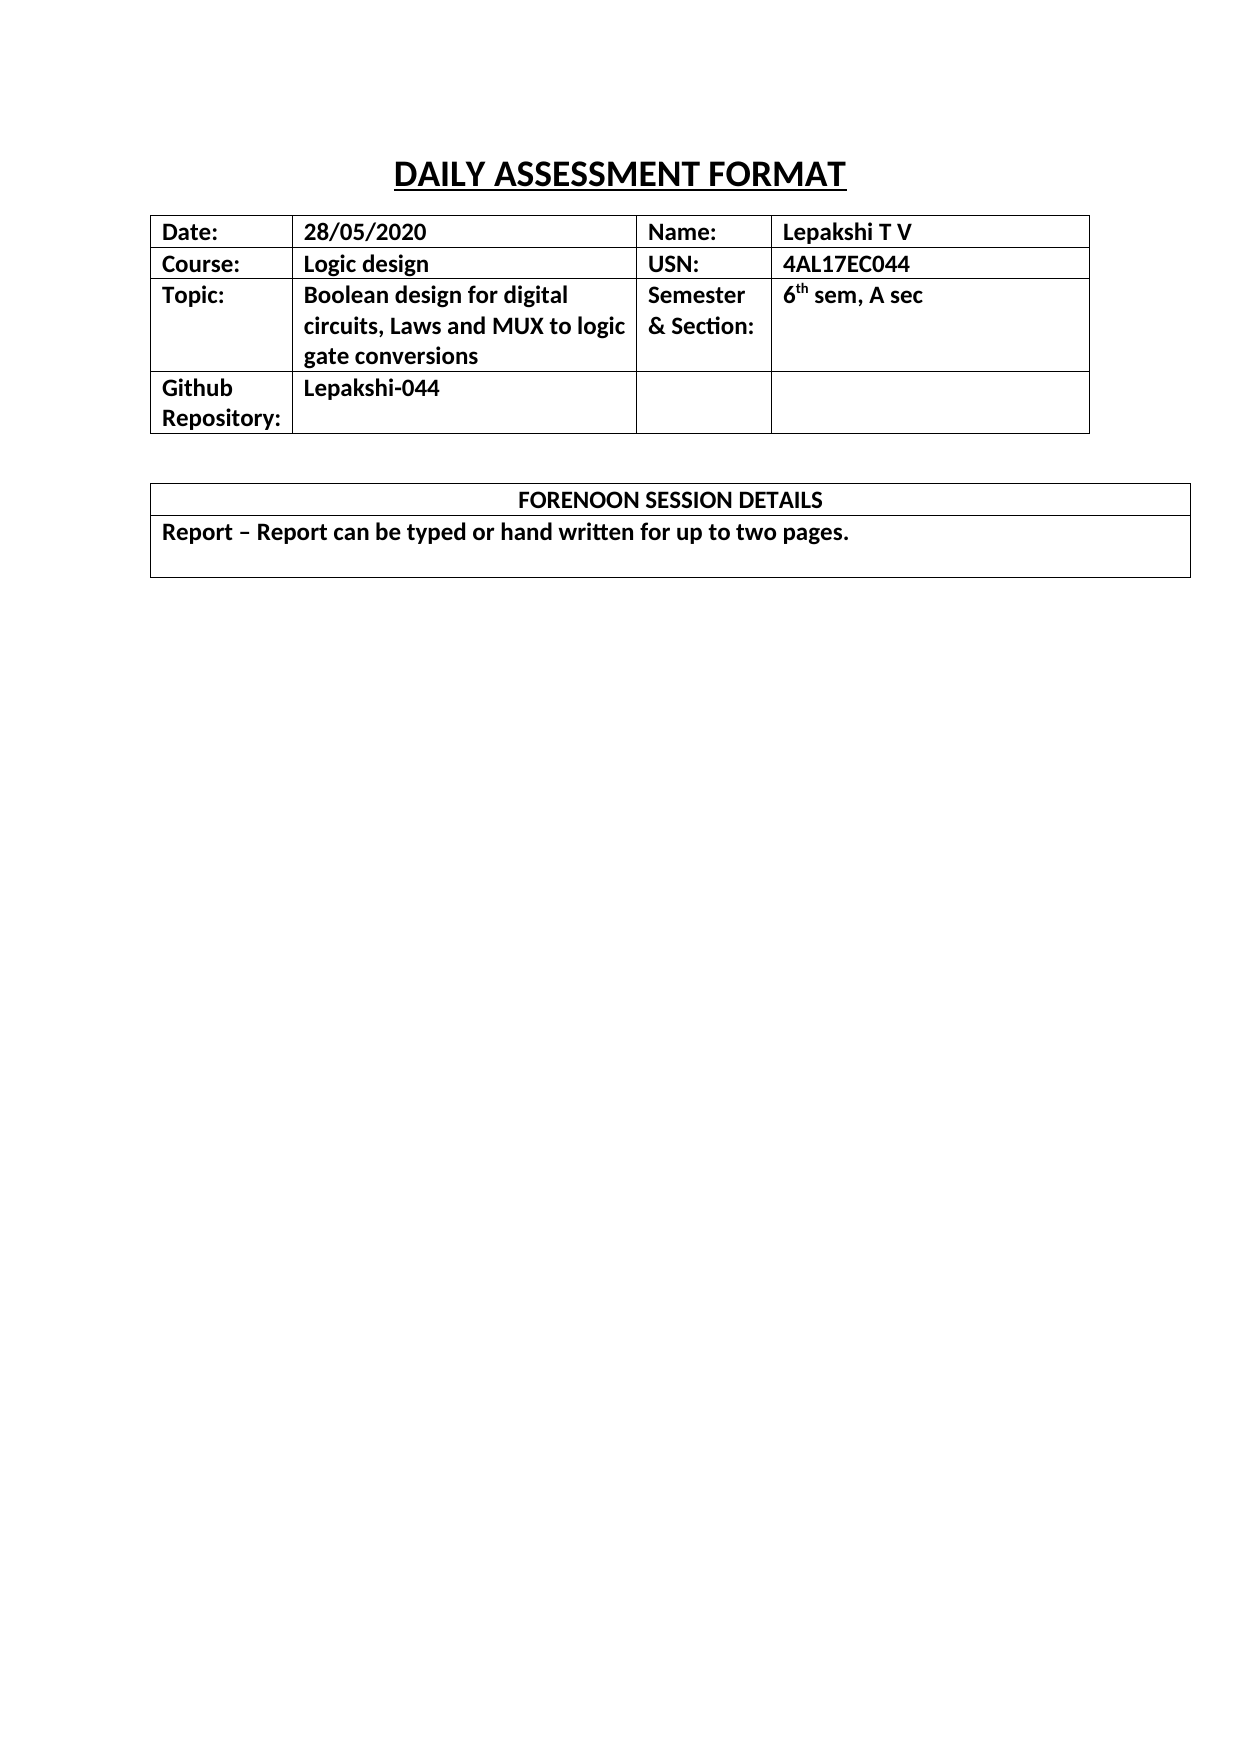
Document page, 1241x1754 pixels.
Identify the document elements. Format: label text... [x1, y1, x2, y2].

table_cell 4AL17EC044 [772, 248, 1089, 278]
table_cell Topic: [151, 279, 292, 371]
table_cell Report – Report can be typed or hand written for up to two pages. [151, 516, 1190, 577]
table_cell Semester & Section: [637, 279, 771, 371]
text DAILY ASSESSMENT FORMAT [150, 150, 1090, 196]
table_header 28/05/2020 [293, 216, 636, 247]
table_header Lepakshi T V [772, 216, 1089, 247]
table_cell Logic design [293, 248, 636, 278]
table_cell Boolean design for digital circuits, Laws and MUX to logic gate conversions [293, 279, 636, 371]
table_header Date: [151, 216, 292, 247]
table_header FORENOON SESSION DETAILS [151, 484, 1190, 514]
table_cell Lepakshi-044 [293, 372, 636, 433]
table_header Name: [637, 216, 771, 247]
table_cell Github Repository: [151, 372, 292, 433]
table_cell USN: [637, 248, 771, 278]
table_cell [772, 372, 1089, 433]
table_cell [637, 372, 771, 433]
table_cell 6th sem, A sec [772, 279, 1089, 371]
table_cell Course: [151, 248, 292, 278]
